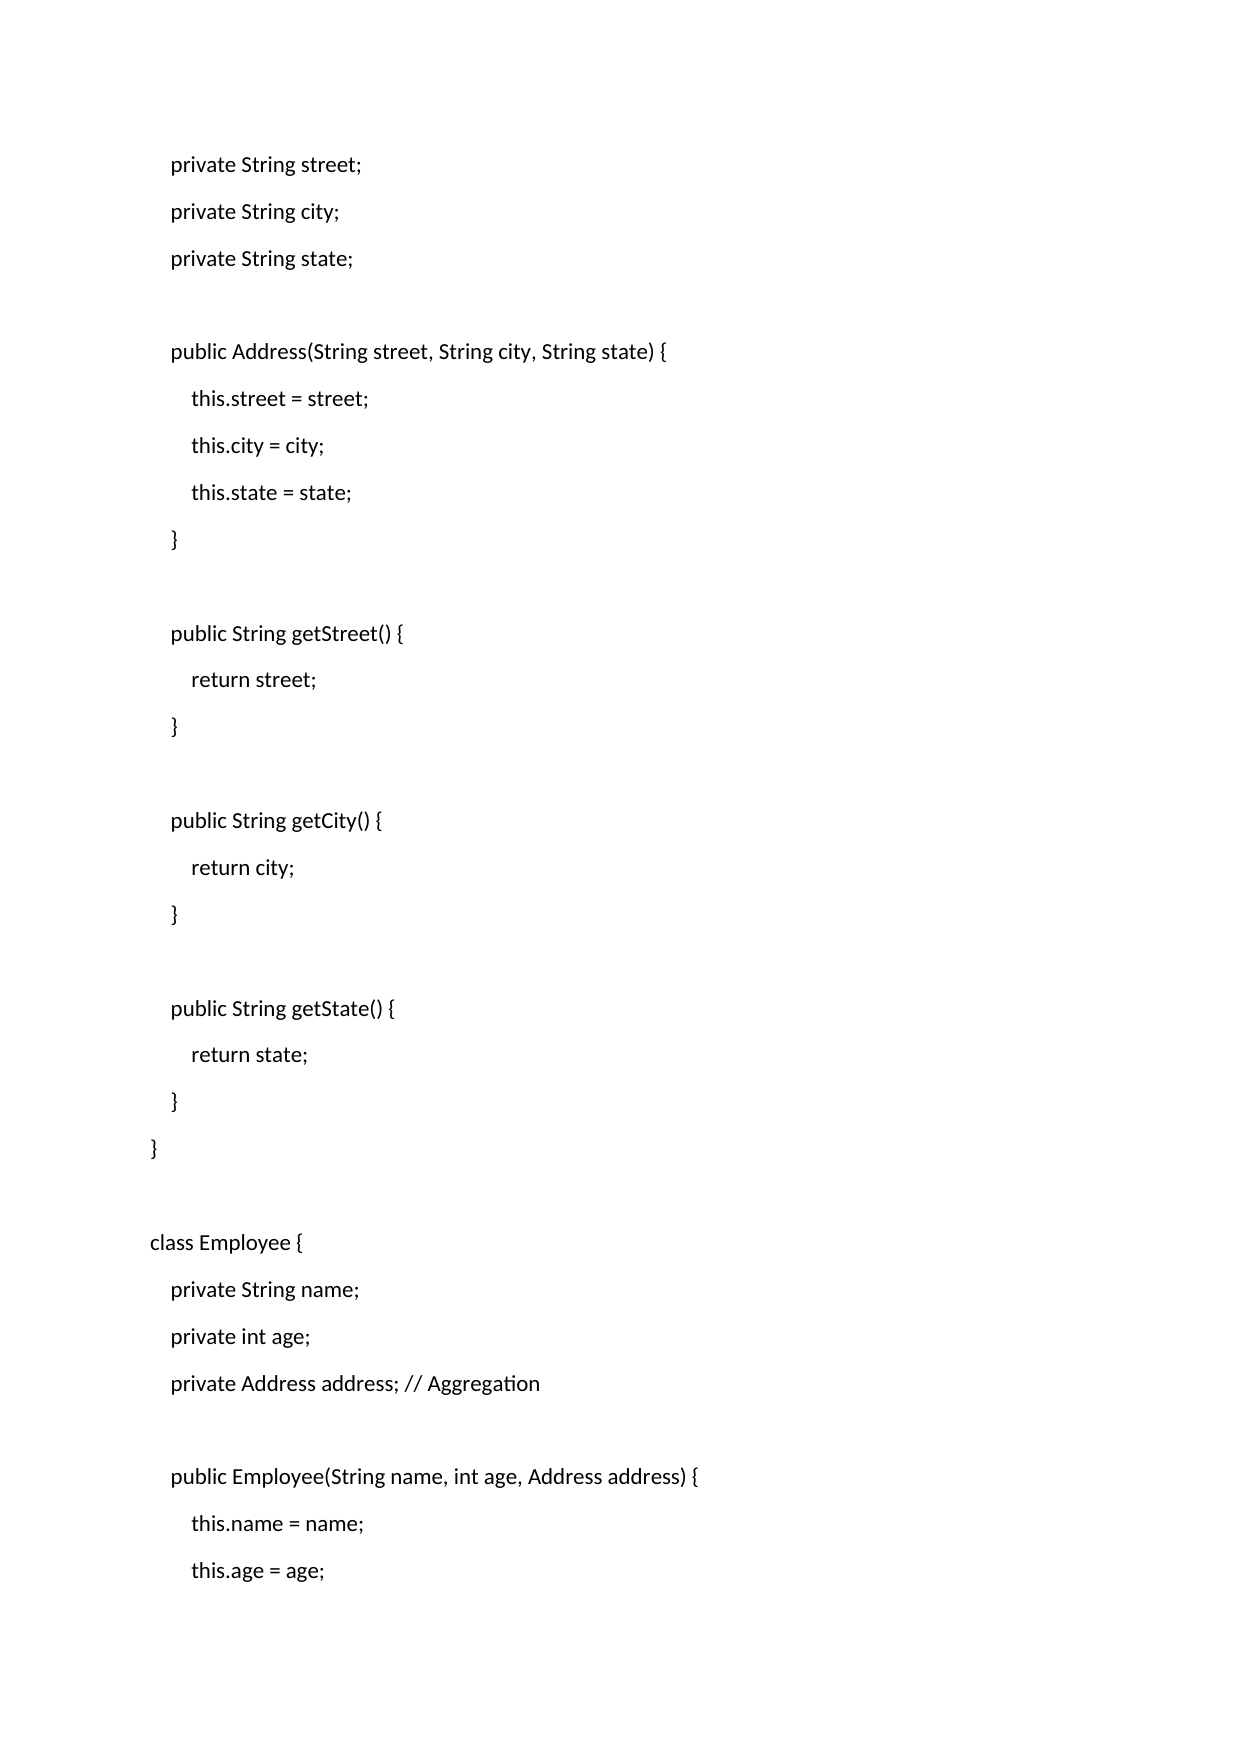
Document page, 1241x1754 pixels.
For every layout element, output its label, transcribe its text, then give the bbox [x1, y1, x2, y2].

text return city; [150, 853, 1090, 881]
text private Address address; // Aggregation [150, 1369, 1090, 1397]
text private int age; [150, 1322, 1090, 1350]
text } [150, 1134, 1090, 1162]
text this.street = street; [150, 384, 1090, 412]
text } [150, 900, 1090, 928]
text public String getStreet() { [150, 619, 1090, 647]
text this.state = state; [150, 478, 1090, 506]
text private String state; [150, 244, 1090, 272]
text class Employee { [150, 1228, 1090, 1256]
text this.city = city; [150, 431, 1090, 459]
text private String street; [150, 150, 1090, 178]
text } [150, 1087, 1090, 1116]
text } [150, 525, 1090, 553]
text private String name; [150, 1275, 1090, 1303]
text public Address(String street, String city, String state) { [150, 337, 1090, 366]
text this.age = age; [150, 1556, 1090, 1584]
text return state; [150, 1041, 1090, 1069]
text public String getState() { [150, 994, 1090, 1022]
text this.name = name; [150, 1509, 1090, 1537]
text return street; [150, 666, 1090, 694]
text public Employee(String name, int age, Address address) { [150, 1462, 1090, 1491]
text } [150, 712, 1090, 741]
text private String city; [150, 197, 1090, 225]
text public String getCity() { [150, 806, 1090, 834]
